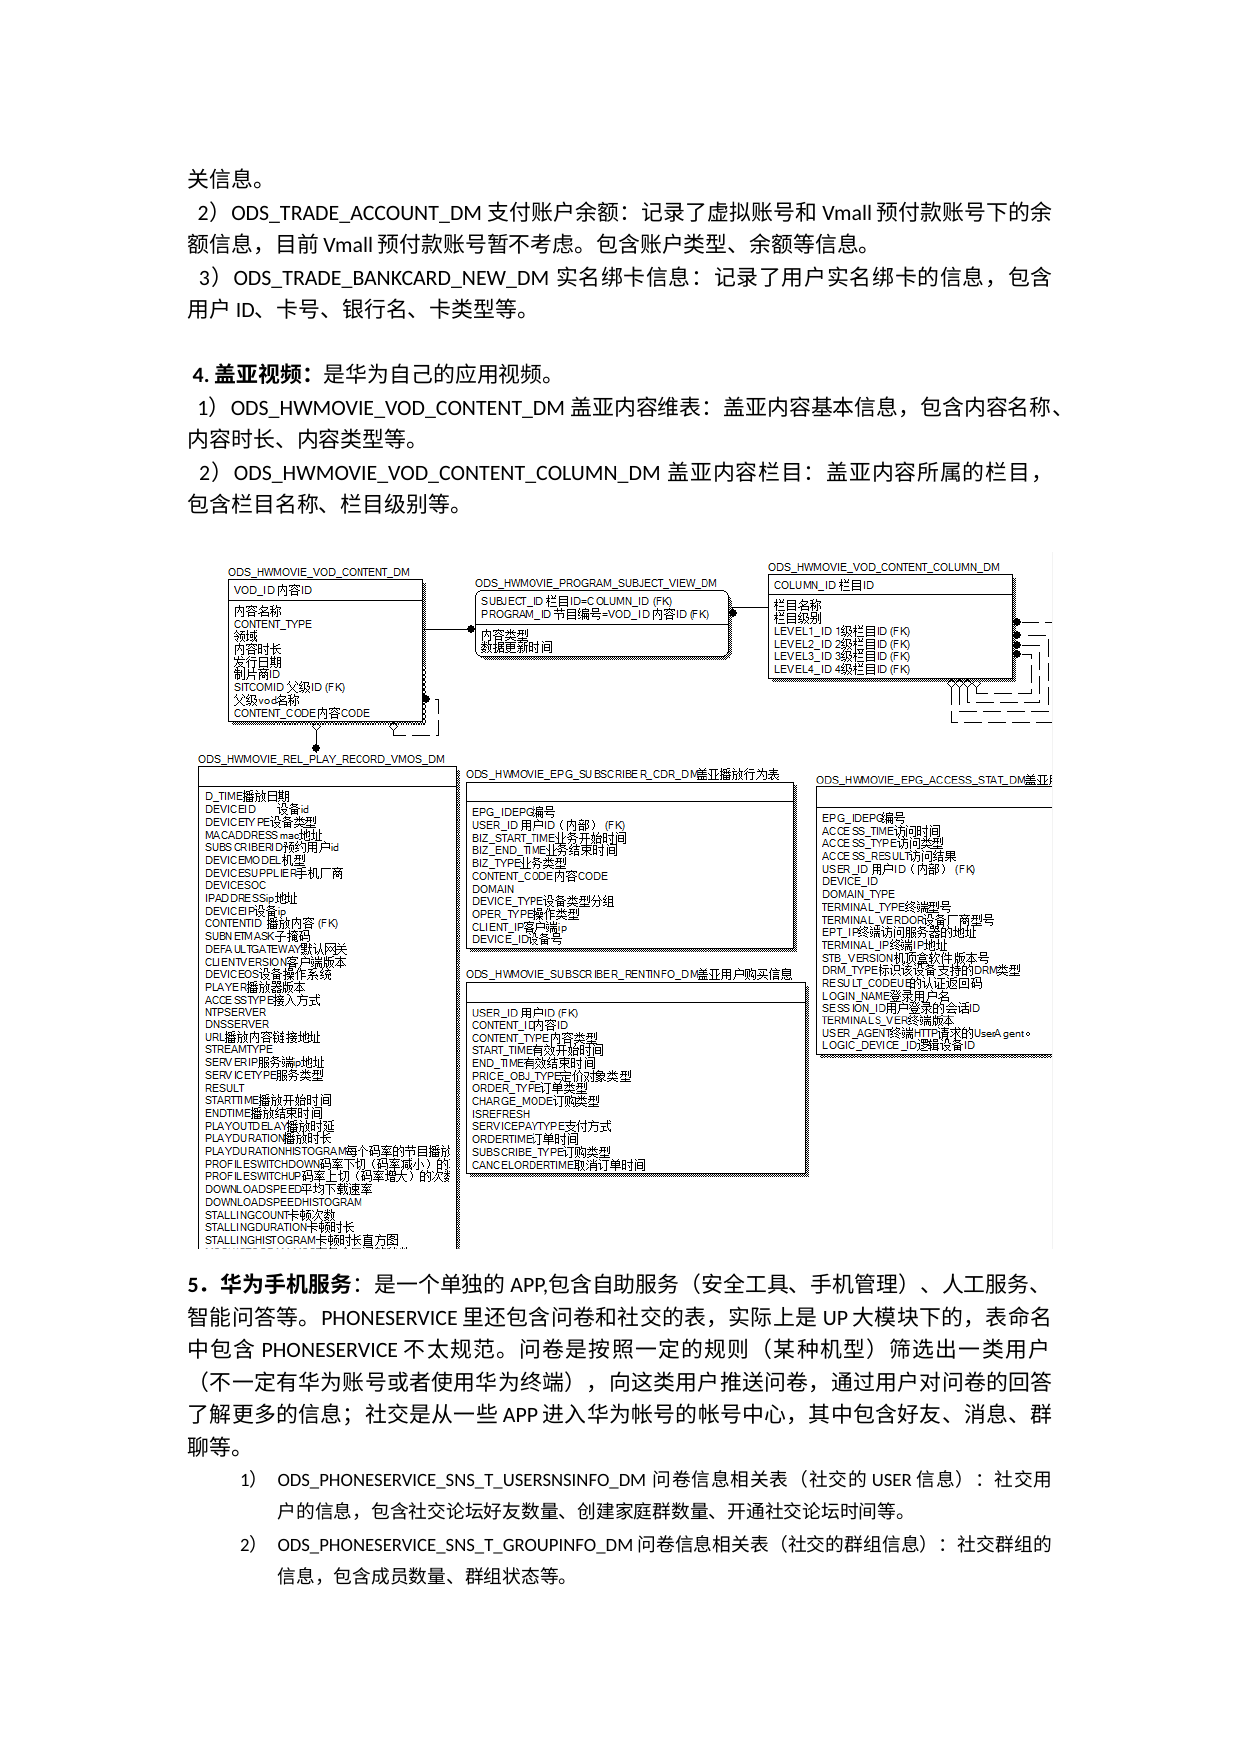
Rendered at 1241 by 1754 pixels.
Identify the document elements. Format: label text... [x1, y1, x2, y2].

list ODS_PHONESERVICE_SNS_T_USERSNSINFO_DM 问卷信息相关表（社交的USER信息）：社交用户的信息，包含社交论坛好友数量、创建家庭群数量、开通社交论坛时间等。 [240, 1462, 1053, 1527]
text 3）ODS_TRADE_BANKCARD_NEW_DM 实名绑卡信息：记录了用户实名绑卡的信息，包含用户ID、卡号、银行名、卡类型等。 [187, 259, 1053, 324]
text 2）ODS_TRADE_ACCOUNT_DM 支付账户余额：记录了虚拟账号和Vmall预付款账号下的余额信息，目前Vmall预付款账号暂不考虑。包含账户类型、余额等信息。 [187, 194, 1053, 259]
text 5．华为手机服务：是一个单独的APP,包含自助服务（安全工具、手机管理）、人工服务、智能问答等。PHONESERVICE里还包含问卷和社交的表，实际上是UP大模块下的，表命名中包含PHONESERVICE不太规范。问卷是按照一定的规则（某种机型）筛选出一类用户（不一定有华为账号或者使用华为终端），向这类用户推送问卷，通过用户对问卷的回答，了解更多的信息；社交是从一些APP进入华为帐号的帐号中心，其中包含好友、消息、群聊等。 [187, 1267, 1053, 1462]
text 2）ODS_HWMOVIE_VOD_CONTENT_COLUMN_DM 盖亚内容栏目：盖亚内容所属的栏目，包含栏目名称、栏目级别等。 [187, 454, 1053, 519]
text 1）ODS_HWMOVIE_VOD_CONTENT_DM 盖亚内容维表：盖亚内容基本信息，包含内容名称、内容时长、内容类型等。 [187, 389, 1053, 454]
picture [187, 552, 1053, 1249]
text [187, 162, 1053, 194]
text 4. 盖亚视频：是华为自己的应用视频。 [187, 357, 1053, 389]
list ODS_PHONESERVICE_SNS_T_GROUPINFO_DM问卷信息相关表（社交的群组信息）：社交群组的信息，包含成员数量、群组状态等。 [240, 1527, 1053, 1592]
